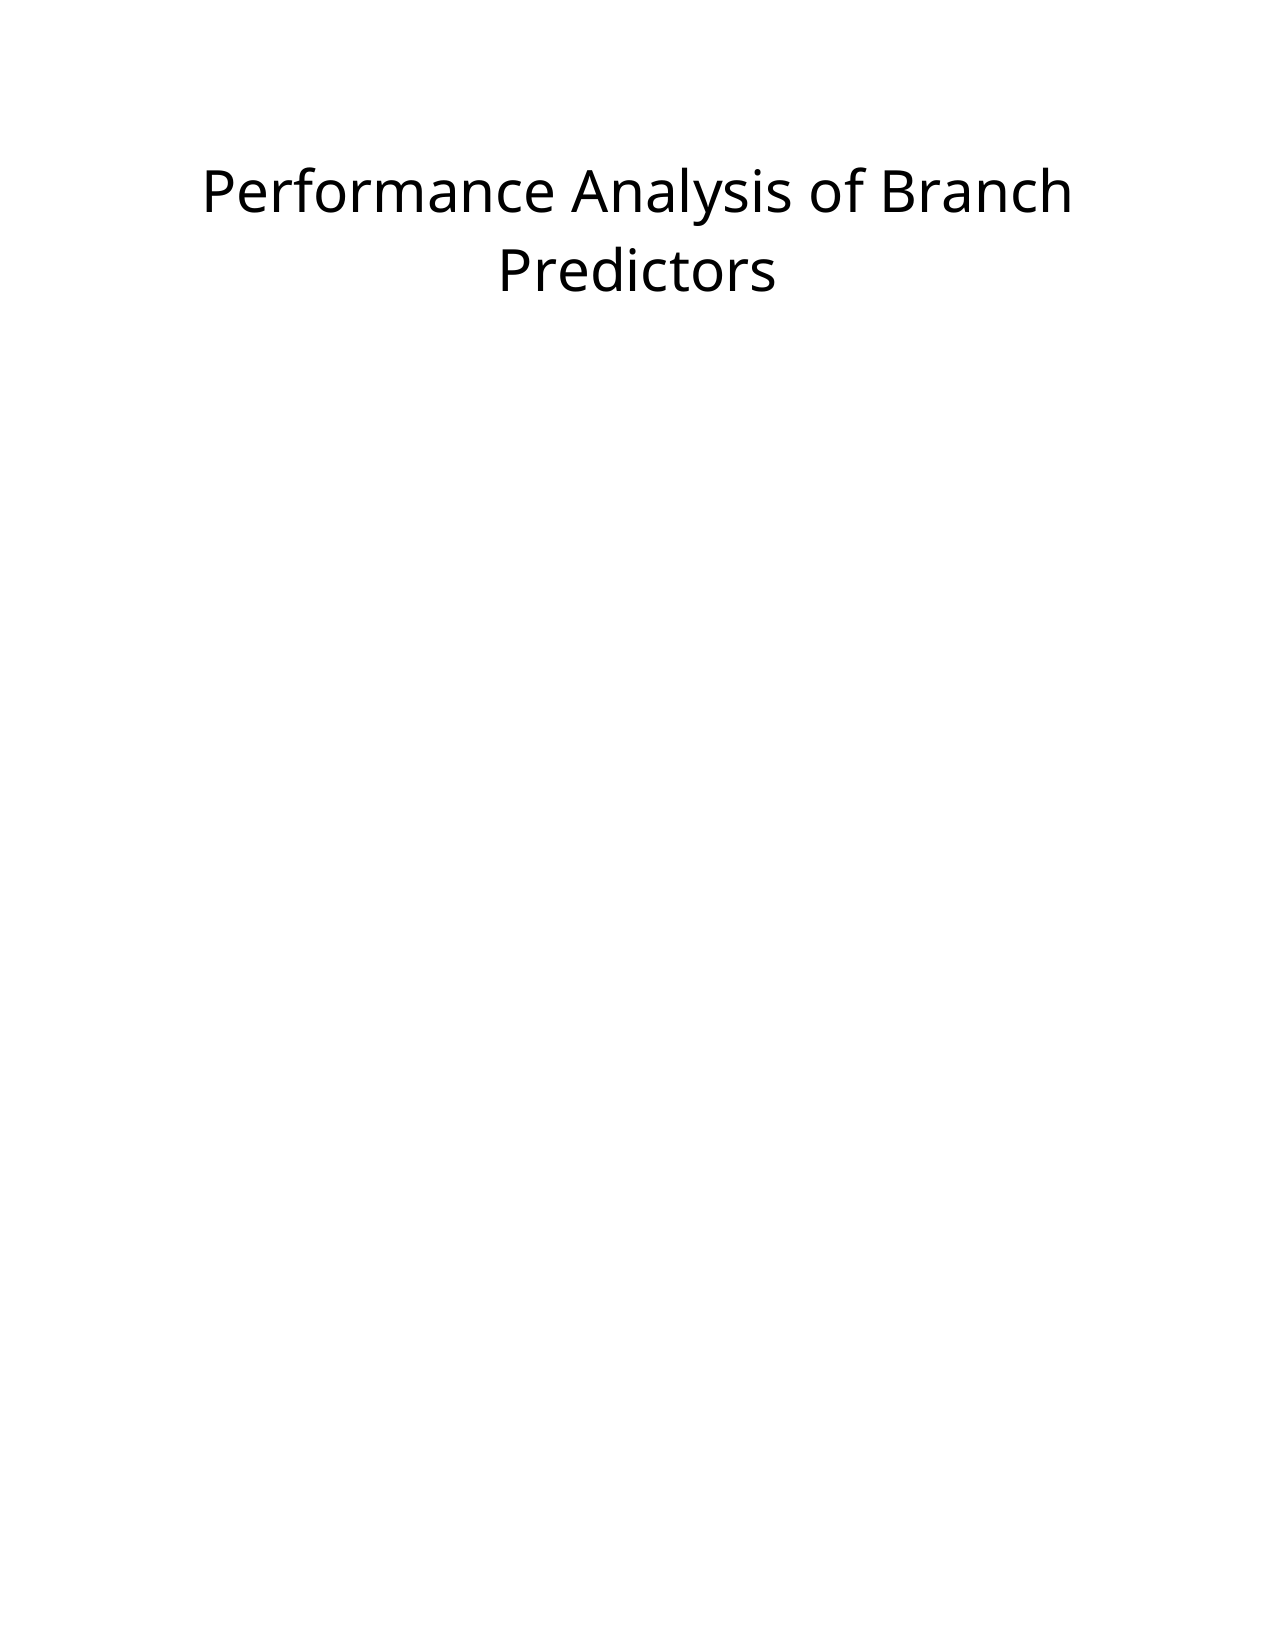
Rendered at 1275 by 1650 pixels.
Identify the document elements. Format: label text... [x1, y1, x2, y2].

title Performance Analysis of Branch Predictors [150, 150, 1125, 309]
